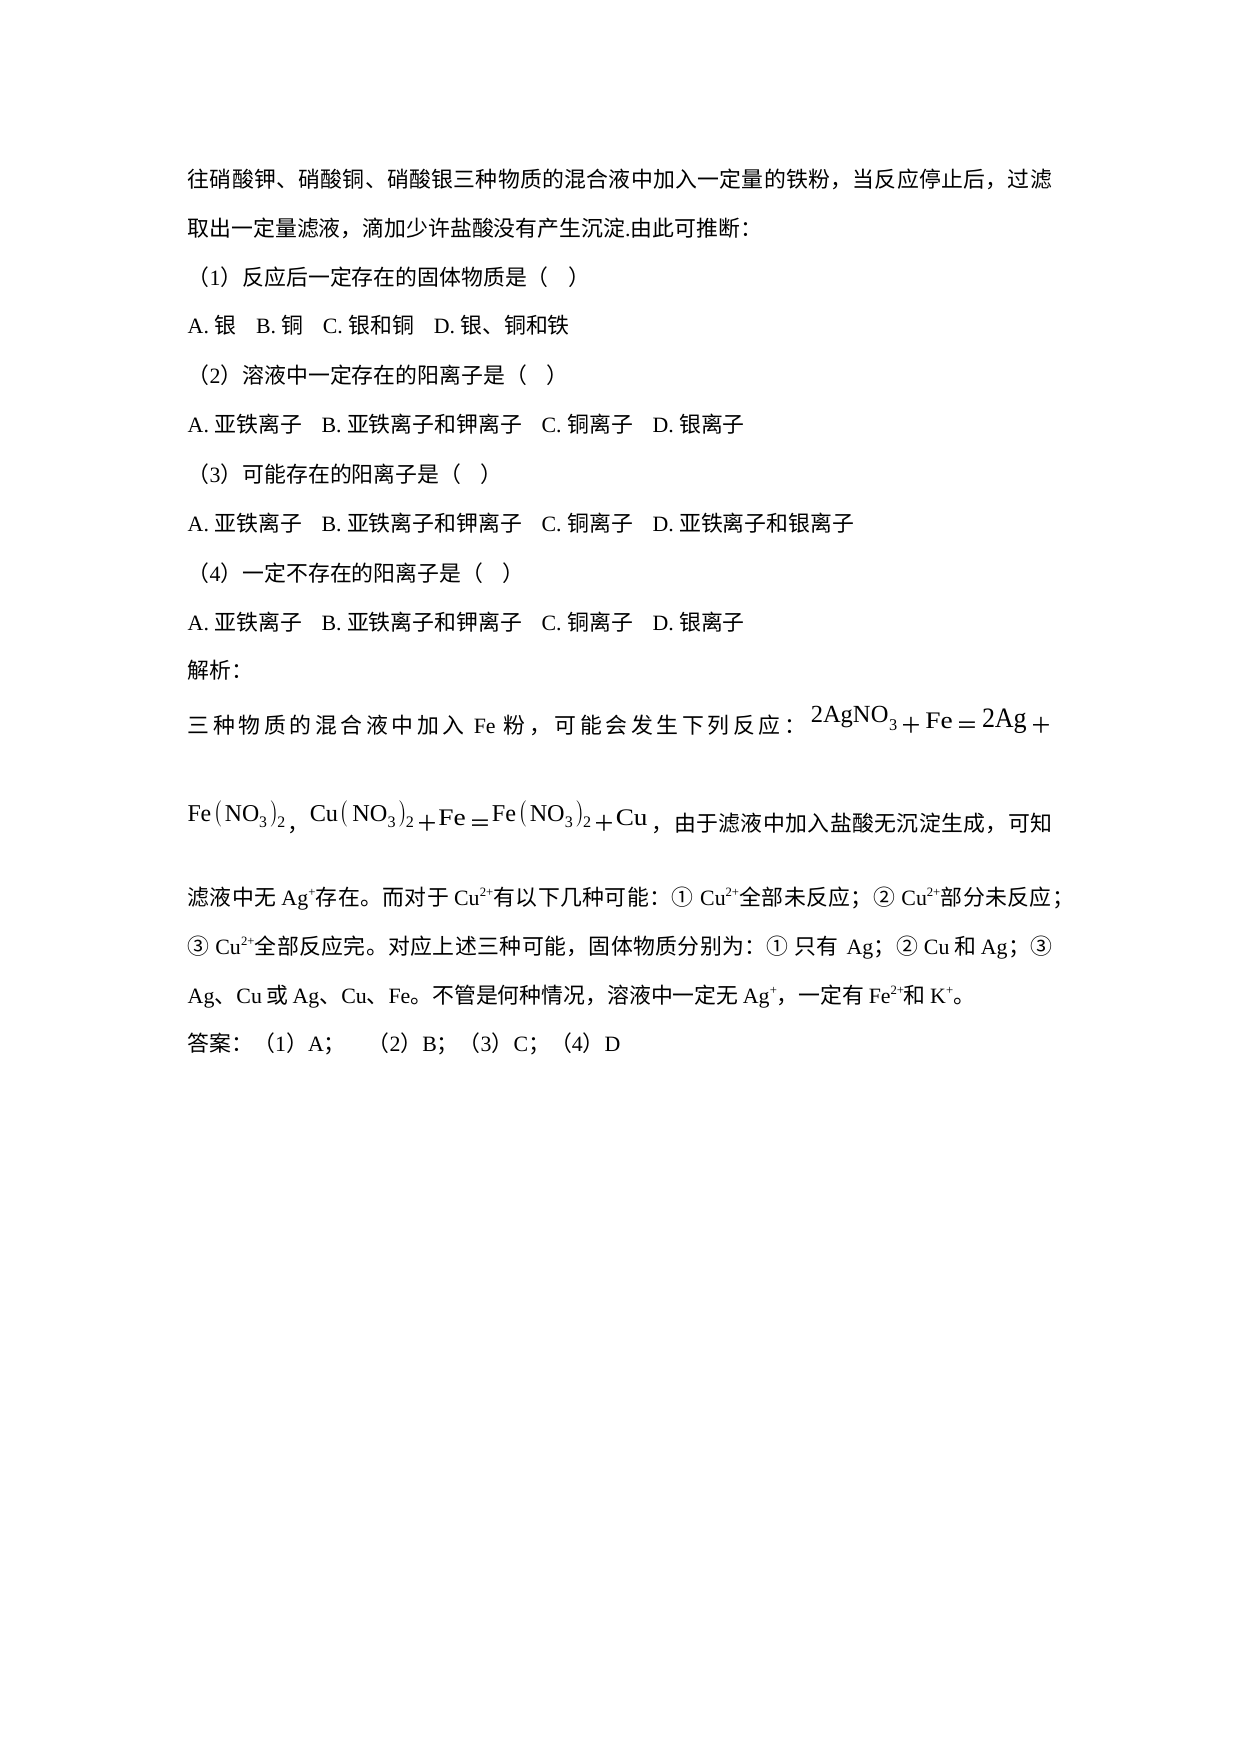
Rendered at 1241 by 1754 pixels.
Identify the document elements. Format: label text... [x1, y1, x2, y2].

text （4）一定不存在的阳离子是（ ） [187, 556, 1053, 588]
text 三种物质的混合液中加入Fe粉，可能会发生下列反应：＋＝＋，＋＝＋，由于滤液中加入盐酸无沉淀生成，可知滤液中无Ag+存在。而对于Cu2+有以下几种可能：① Cu2+全部未反应；② Cu2+部分未反应；③ Cu2+全部反应完。对应上述三种可能，固体物质分别为：① 只有Ag；② Cu和Ag；③ Ag、Cu或Ag、Cu、Fe。不管是何种情况，溶液中一定无Ag+，一定有Fe2+和K+。 [187, 701, 1053, 1010]
text A. 银 B. 铜 C. 银和铜 D. 银、铜和铁 [187, 307, 1053, 340]
text （2）溶液中一定存在的阳离子是（ ） [187, 358, 1053, 391]
text （3）可能存在的阳离子是（ ） [187, 457, 1053, 489]
text （1）反应后一定存在的固体物质是（ ） [187, 259, 1053, 292]
text A. 亚铁离子 B. 亚铁离子和钾离子 C. 铜离子 D. 银离子 [187, 604, 1053, 637]
text A. 亚铁离子 B. 亚铁离子和钾离子 C. 铜离子 D. 亚铁离子和银离子 [187, 505, 1053, 538]
text 答案：（1）A； （2）B；（3）C；（4）D [187, 1026, 1053, 1058]
text A. 亚铁离子 B. 亚铁离子和钾离子 C. 铜离子 D. 银离子 [187, 406, 1053, 439]
text 往硝酸钾、硝酸铜、硝酸银三种物质的混合液中加入一定量的铁粉，当反应停止后，过滤，取出一定量滤液，滴加少许盐酸没有产生沉淀.由此可推断： [187, 162, 1053, 243]
text 解析： [187, 653, 1053, 685]
